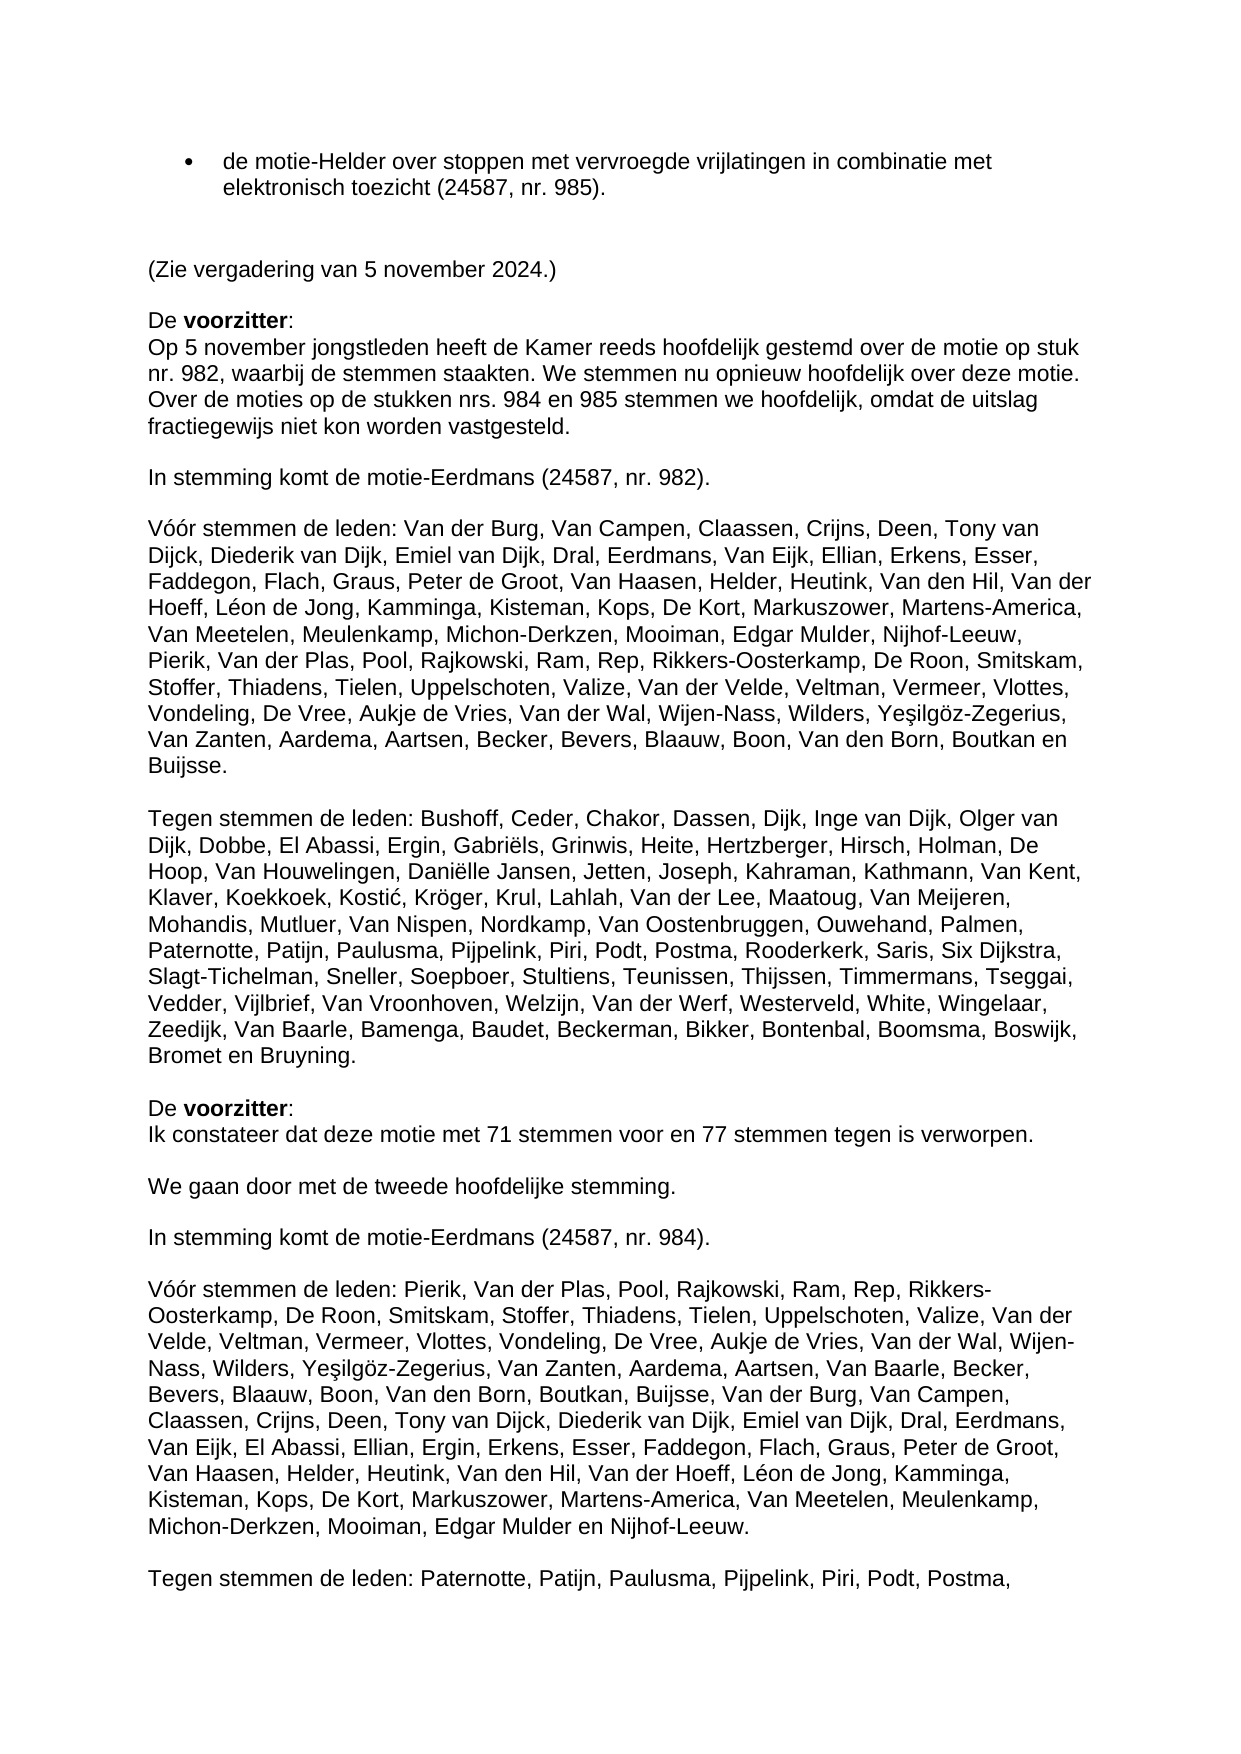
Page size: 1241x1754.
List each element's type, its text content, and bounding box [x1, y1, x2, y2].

text In stemming komt de motie-Eerdmans (24587, nr. 982). [148, 464, 1093, 490]
text (Zie vergadering van 5 november 2024.) [148, 256, 1093, 282]
text De voorzitter: Op 5 november jongstleden heeft de Kamer reeds hoofdelijk gestemd over de motie op stuk nr. 982, waarbij de stemmen staakten. We stemmen nu opnieuw hoofdelijk over deze motie. Over de moties op de stukken nrs. 984 en 985 stemmen we hoofdelijk, omdat de uitslag fractiegewijs niet kon worden vastgesteld. [148, 307, 1093, 439]
list de motie-Helder over stoppen met vervroegde vrijlatingen in combinatie met elektronisch toezicht (24587, nr. 985). [185, 148, 1093, 200]
text We gaan door met de tweede hoofdelijke stemming. [148, 1173, 1093, 1199]
text In stemming komt de motie-Eerdmans (24587, nr. 984). [148, 1224, 1093, 1251]
text Vóór stemmen de leden: Van der Burg, Van Campen, Claassen, Crijns, Deen, Tony van Dijck, Diederik van Dijk, Emiel van Dijk, Dral, Eerdmans, Van Eijk, Ellian, Erkens, Esser, Faddegon, Flach, Graus, Peter de Groot, Van Haasen, Helder, Heutink, Van den Hil, Van der Hoeff, Léon de Jong, Kamminga, Kisteman, Kops, De Kort, Markuszower, Martens-America, Van Meetelen, Meulenkamp, Michon-Derkzen, Mooiman, Edgar Mulder, Nijhof-Leeuw, Pierik, Van der Plas, Pool, Rajkowski, Ram, Rep, Rikkers-Oosterkamp, De Roon, Smitskam, Stoffer, Thiadens, Tielen, Uppelschoten, Valize, Van der Velde, Veltman, Vermeer, Vlottes, Vondeling, De Vree, Aukje de Vries, Van der Wal, Wijen-Nass, Wilders, Yeşilgöz-Zegerius, Van Zanten, Aardema, Aartsen, Becker, Bevers, Blaauw, Boon, Van den Born, Boutkan en Buijsse. Tegen stemmen de leden: Bushoff, Ceder, Chakor, Dassen, Dijk, Inge van Dijk, Olger van Dijk, Dobbe, El Abassi, Ergin, Gabriëls, Grinwis, Heite, Hertzberger, Hirsch, Holman, De Hoop, Van Houwelingen, Daniëlle Jansen, Jetten, Joseph, Kahraman, Kathmann, Van Kent, Klaver, Koekkoek, Kostić, Kröger, Krul, Lahlah, Van der Lee, Maatoug, Van Meijeren, Mohandis, Mutluer, Van Nispen, Nordkamp, Van Oostenbruggen, Ouwehand, Palmen, Paternotte, Patijn, Paulusma, Pijpelink, Piri, Podt, Postma, Rooderkerk, Saris, Six Dijkstra, Slagt-Tichelman, Sneller, Soepboer, Stultiens, Teunissen, Thijssen, Timmermans, Tseggai, Vedder, Vijlbrief, Van Vroonhoven, Welzijn, Van der Werf, Westerveld, White, Wingelaar, Zeedijk, Van Baarle, Bamenga, Baudet, Beckerman, Bikker, Bontenbal, Boomsma, Boswijk, Bromet en Bruyning. De voorzitter: Ik constateer dat deze motie met 71 stemmen voor en 77 stemmen tegen is verworpen. [148, 515, 1093, 1148]
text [148, 1276, 1093, 1592]
